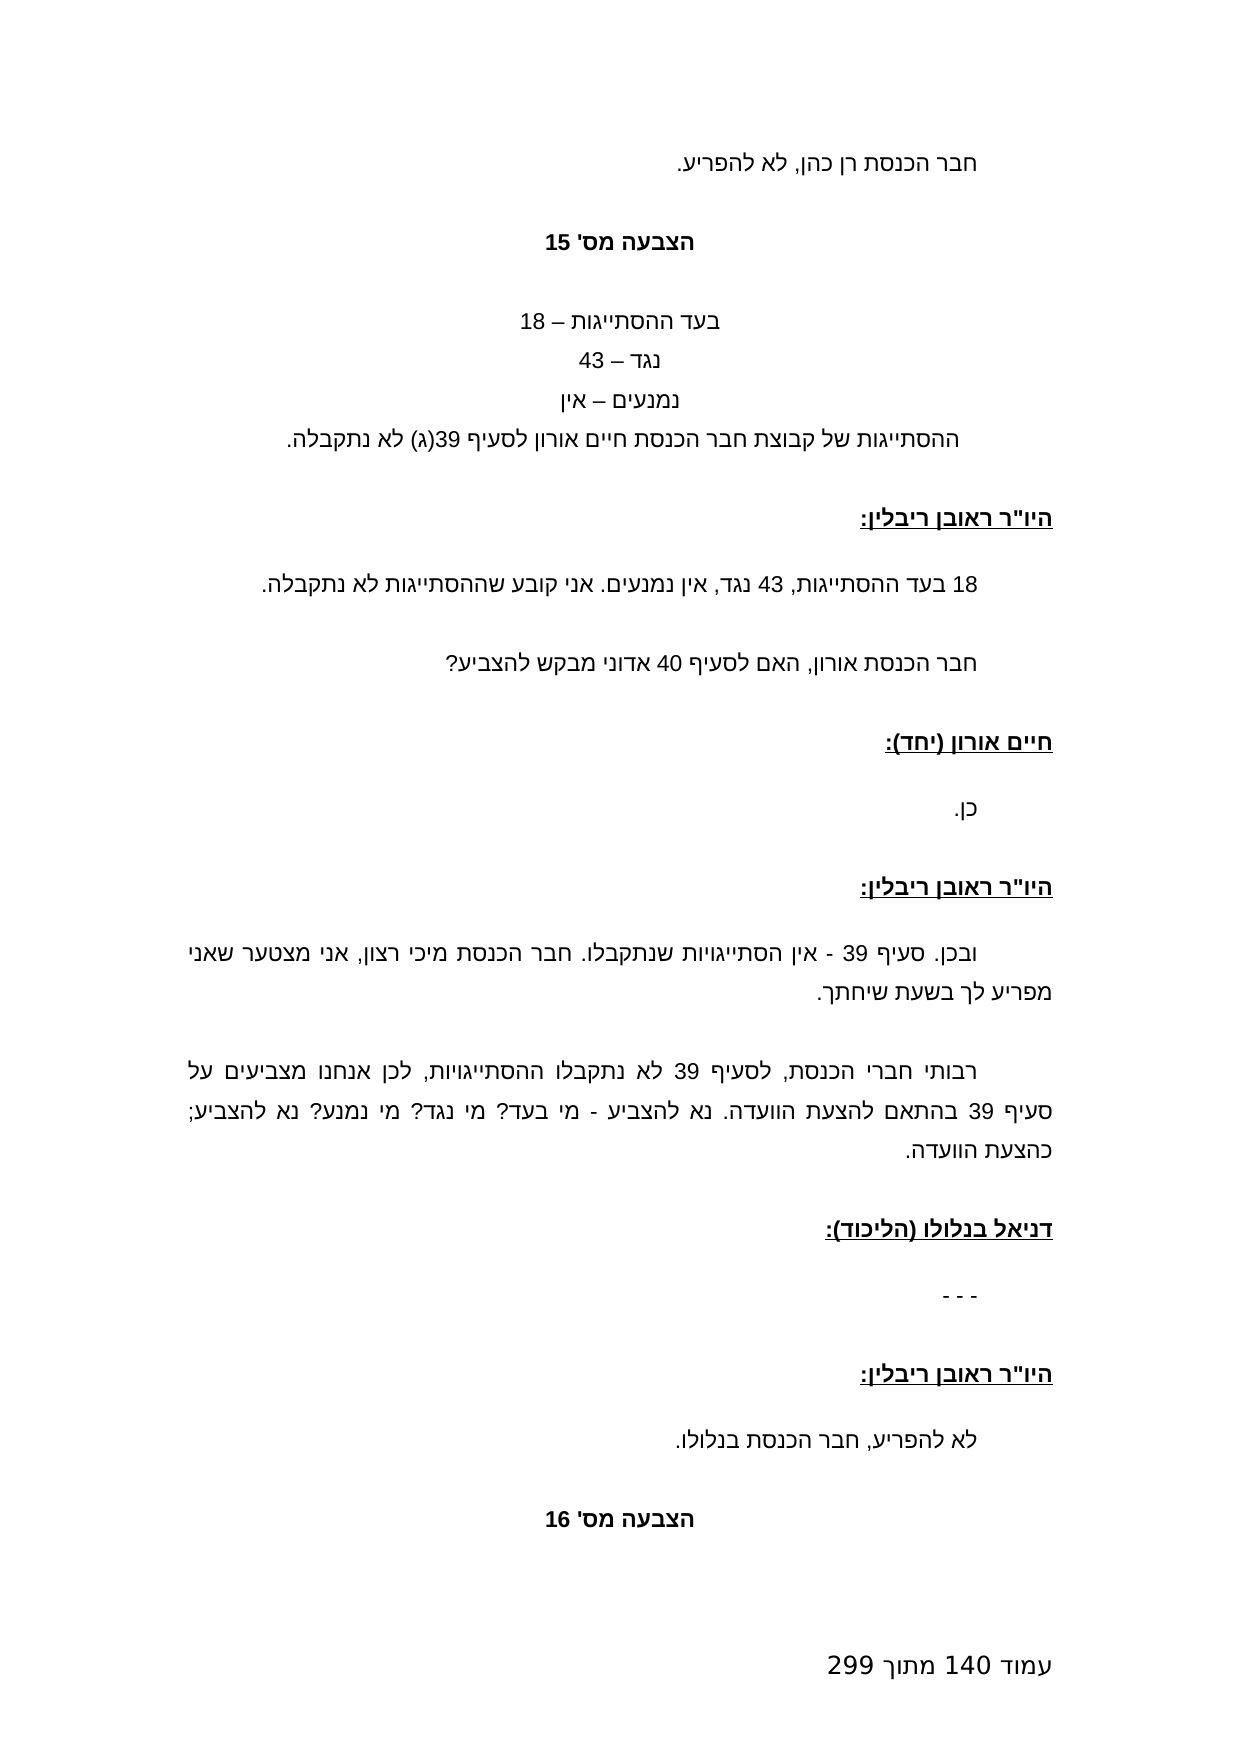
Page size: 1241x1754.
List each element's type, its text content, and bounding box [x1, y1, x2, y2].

text הצבעה מס' 16 [187, 1506, 1053, 1532]
text לא להפריע, חבר הכנסת בנלולו. [187, 1427, 1053, 1453]
text חיים אורון (יחד): [187, 729, 1053, 755]
text ובכן. סעיף 39 - אין הסתייגויות שנתקבלו. חבר הכנסת מיכי רצון, אני מצטער שאני מפריע לך בשעת שיחתך. [187, 940, 1053, 1006]
text היו"ר ראובן ריבלין: [187, 1361, 1053, 1387]
text כן. [187, 795, 1053, 821]
text היו"ר ראובן ריבלין: [187, 874, 1053, 900]
text נגד – 43 [187, 347, 1053, 374]
text בעד ההסתייגות – 18 [187, 308, 1053, 334]
text נמנעים – אין [187, 387, 1053, 413]
text היו"ר ראובן ריבלין: [187, 505, 1053, 532]
text - - - [187, 1282, 1053, 1308]
text חבר הכנסת רן כהן, לא להפריע. [187, 150, 1053, 176]
text ההסתייגות של קבוצת חבר הכנסת חיים אורון לסעיף 39(ג) לא נתקבלה. [187, 426, 1053, 453]
text חבר הכנסת אורון, האם לסעיף 40 אדוני מבקש להצביע? [187, 650, 1053, 676]
text 18 בעד ההסתייגות, 43 נגד, אין נמנעים. אני קובע שההסתייגות לא נתקבלה. [187, 571, 1053, 597]
text רבותי חברי הכנסת, לסעיף 39 לא נתקבלו ההסתייגויות, לכן אנחנו מצביעים על סעיף 39 בהתאם להצעת הוועדה. נא להצביע - מי בעד? מי נגד? מי נמנע? נא להצביע; כהצעת הוועדה. [187, 1058, 1053, 1163]
text דניאל בנלולו (הליכוד): [187, 1216, 1053, 1242]
text הצבעה מס' 15 [187, 229, 1053, 255]
